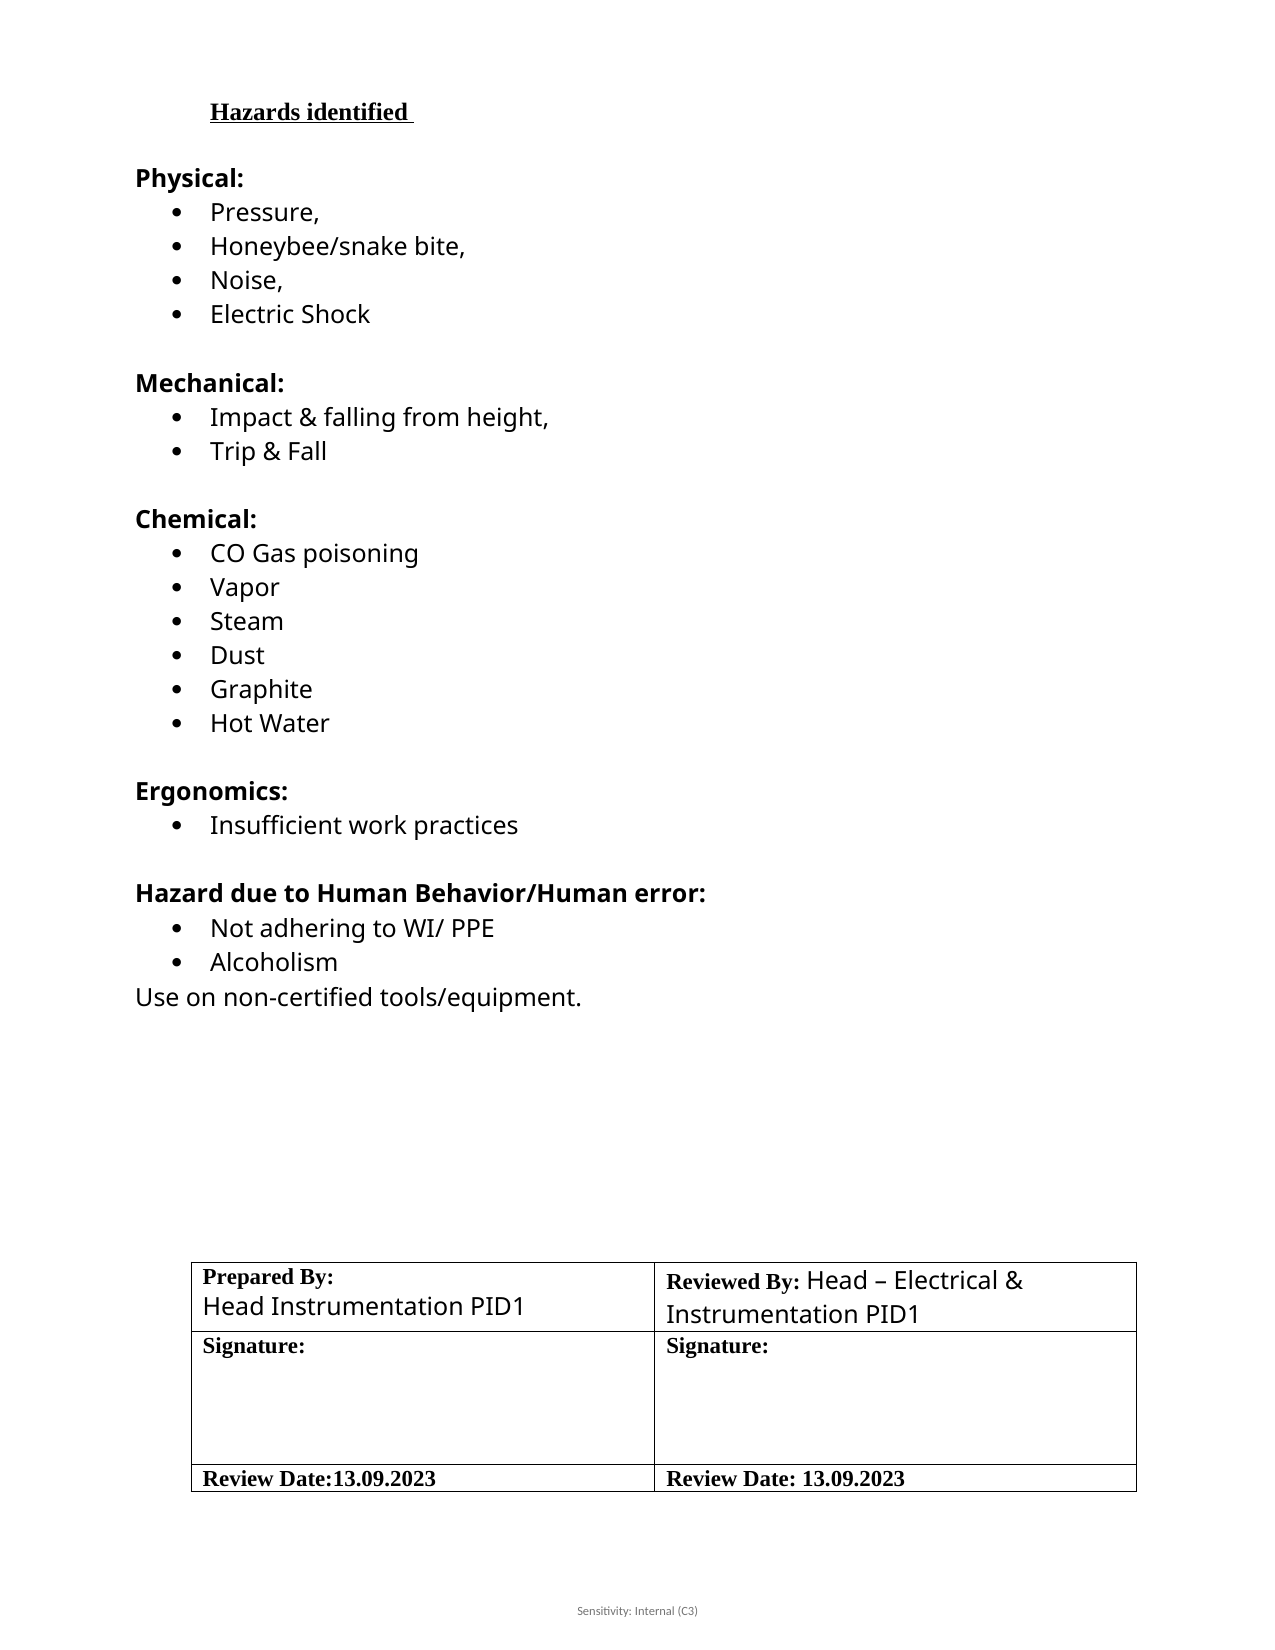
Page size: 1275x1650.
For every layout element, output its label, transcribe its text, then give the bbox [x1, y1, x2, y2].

table_cell Signature: [655, 1332, 1136, 1464]
table_cell Signature: [192, 1332, 654, 1464]
text Physical: [135, 161, 1143, 195]
text Hazards identified [210, 90, 1143, 125]
list Pressure, [172, 195, 1143, 229]
table_header Prepared By: Head Instrumentation PID1 [192, 1263, 654, 1331]
list CO Gas poisoning [172, 536, 1143, 569]
list Noise, [172, 263, 1143, 297]
list Graphite [172, 672, 1143, 706]
text Mechanical: [135, 365, 1143, 399]
list Alcoholism [172, 944, 1143, 978]
list Impact & falling from height, [172, 399, 1143, 433]
list Not adhering to WI/ PPE [172, 910, 1143, 944]
list Hot Water [172, 706, 1143, 740]
list Vapor [172, 569, 1143, 604]
text Chemical: [135, 501, 1143, 536]
table_cell Review Date: 13.09.2023 [655, 1465, 1136, 1491]
list Trip & Fall [172, 433, 1143, 467]
list Steam [172, 604, 1143, 638]
text Ergonomics: [135, 774, 1143, 808]
table_cell Review Date:13.09.2023 [192, 1465, 654, 1491]
list Electric Shock [172, 297, 1143, 331]
list Honeybee/snake bite, [172, 229, 1143, 263]
list Dust [172, 638, 1143, 672]
text Hazard due to Human Behavior/Human error: [135, 876, 1143, 910]
list Insufficient work practices [172, 808, 1143, 842]
table_header Reviewed By: Head – Electrical & Instrumentation PID1 [655, 1263, 1136, 1331]
text Use on non-certified tools/equipment. [135, 978, 1143, 1014]
